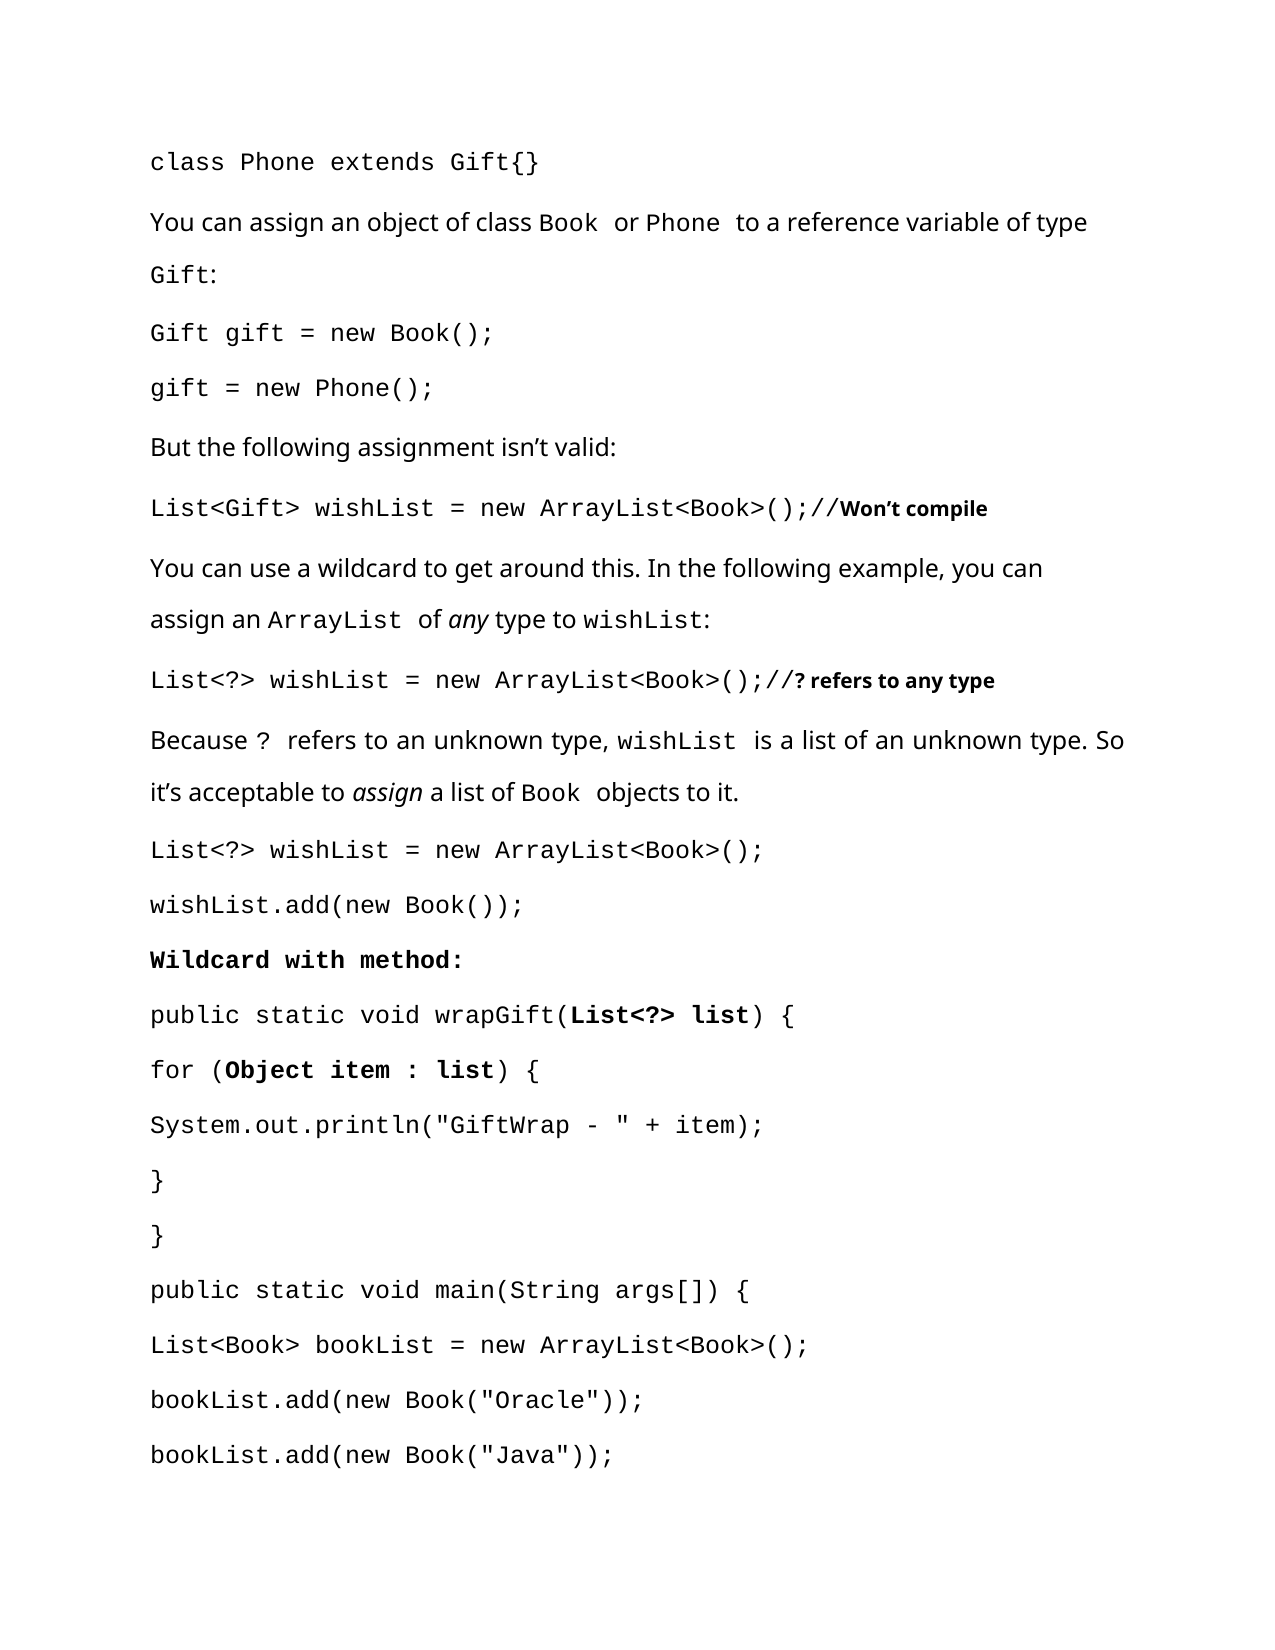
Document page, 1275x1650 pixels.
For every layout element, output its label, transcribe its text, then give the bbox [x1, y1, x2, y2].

text You can assign an object of class Book or Phone to a reference variable of type Gift: [150, 205, 1125, 291]
text public static void wrapGift(List<?> list) { [150, 1003, 1125, 1031]
text Gift gift = new Book(); [150, 320, 1125, 348]
text bookList.add(new Book("Oracle")); [150, 1388, 1125, 1416]
text public static void main(String args[]) { [150, 1278, 1125, 1306]
text List<?> wishList = new ArrayList<Book>();//? refers to any type [150, 666, 1125, 696]
text List<Book> bookList = new ArrayList<Book>(); [150, 1333, 1125, 1361]
text List<?> wishList = new ArrayList<Book>(); [150, 838, 1125, 866]
text } [150, 1168, 1125, 1196]
text You can use a wildcard to get around this. In the following example, you can assign an ArrayList of any type to wishList: [150, 551, 1125, 636]
text gift = new Phone(); [150, 375, 1125, 403]
text bookList.add(new Book("Java")); [150, 1443, 1125, 1471]
text } [150, 1223, 1125, 1251]
text List<Gift> wishList = new ArrayList<Book>();//Won’t compile [150, 494, 1125, 523]
text class Phone extends Gift{} [150, 150, 1125, 178]
text Wildcard with method: [150, 948, 1125, 976]
text System.out.println("GiftWrap - " + item); [150, 1113, 1125, 1141]
text wishList.add(new Book()); [150, 893, 1125, 921]
text for (Object item : list) { [150, 1058, 1125, 1086]
text But the following assignment isn’t valid: [150, 430, 1125, 464]
text Because ? refers to an unknown type, wishList is a list of an unknown type. So it’s acceptable to assign a list of Book objects to it. [150, 723, 1125, 808]
